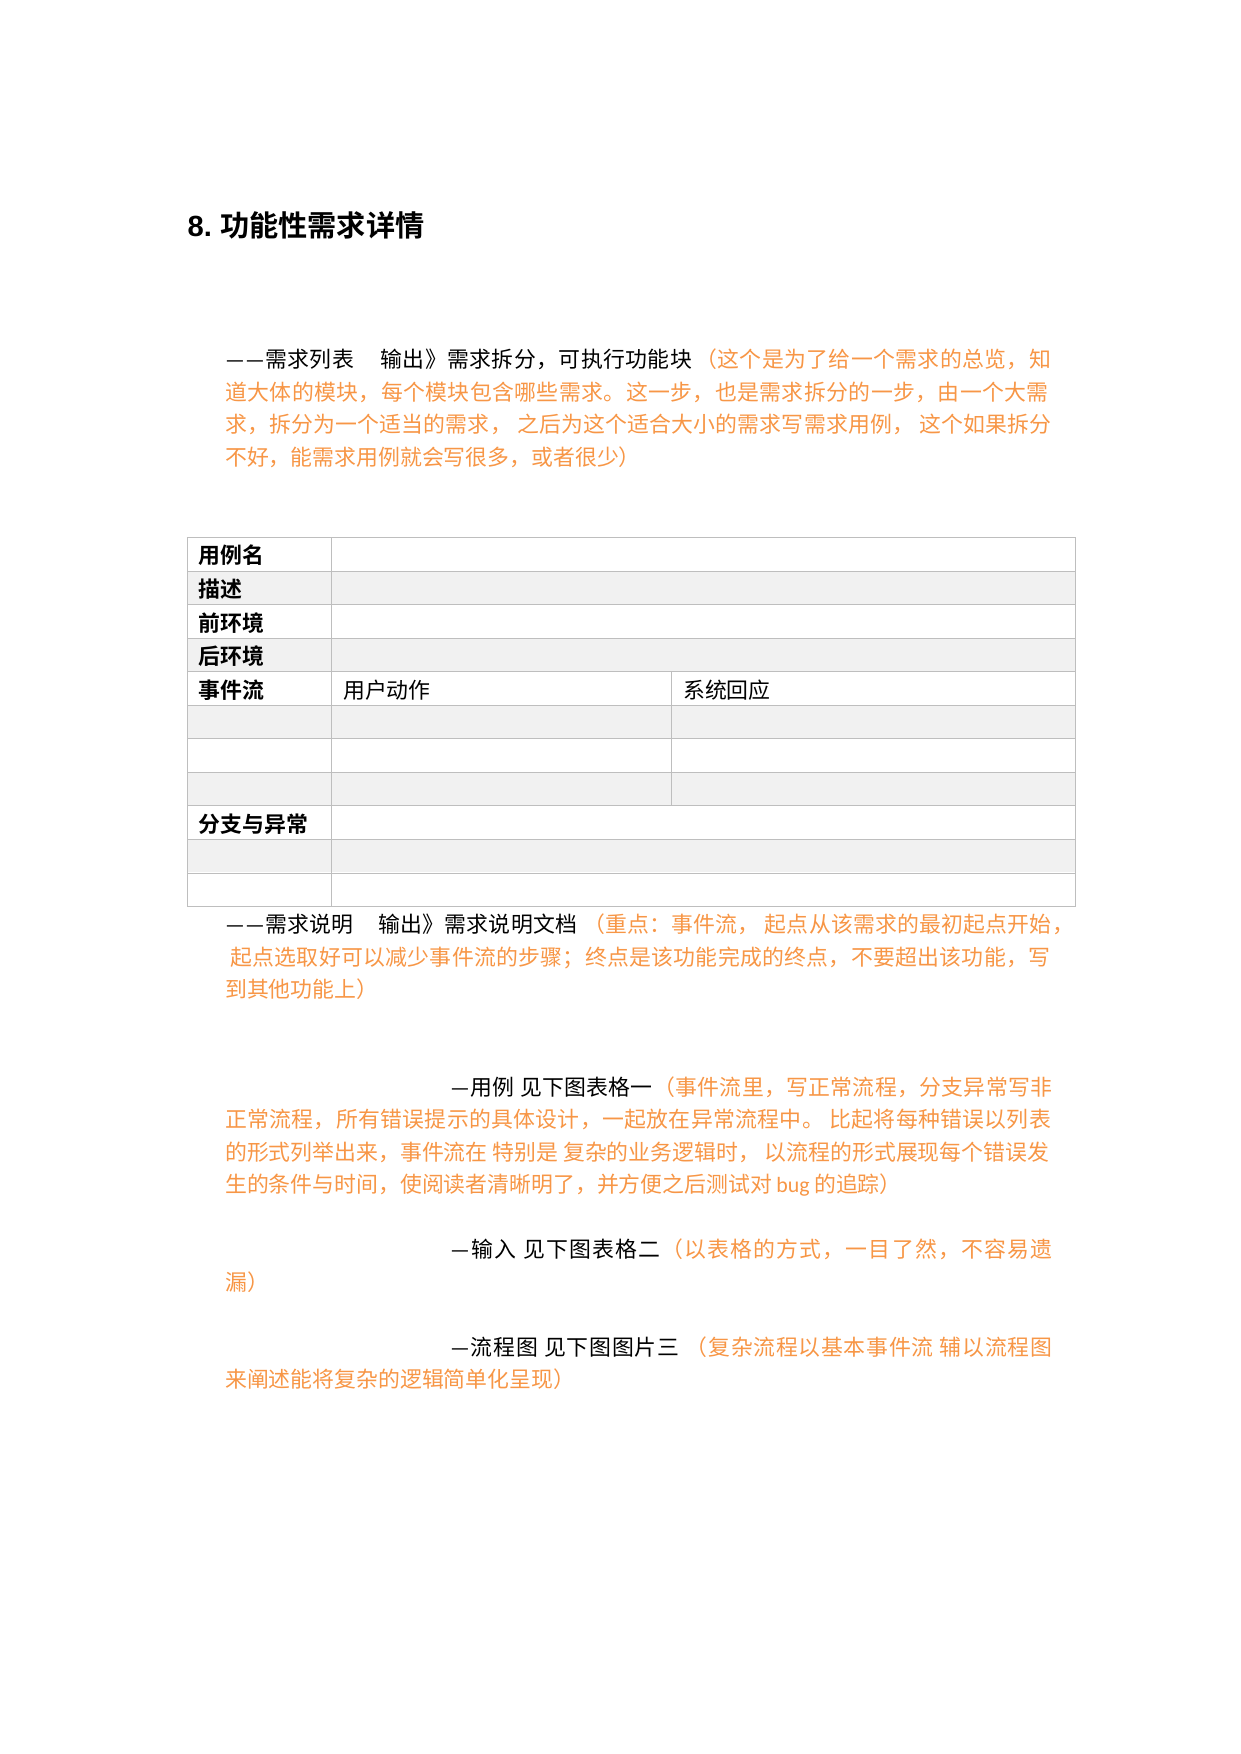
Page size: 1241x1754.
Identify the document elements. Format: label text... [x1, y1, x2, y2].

table_cell 系统回应 [672, 672, 1075, 705]
table_cell [332, 840, 1075, 872]
table_cell [332, 639, 1075, 671]
table_header 用例名 [188, 538, 331, 571]
list —流程图 见下图图片三 （复杂流程以基本事件流 辅以流程图 来阐述能将复杂的逻辑简单化呈现） [225, 1329, 1053, 1394]
table_cell 描述 [188, 572, 331, 604]
subtitle 功能性需求详情 [187, 191, 1053, 256]
table_cell [332, 706, 671, 738]
list —用例 见下图表格一（事件流里，写正常流程，分支异常写非正常流程，所有错误提示的具体设计，一起放在异常流程中。 比起将每种错误以列表的形式列举出来，事件流在 特别是 复杂的业务逻辑时， 以流程的形式展现每个错误发生的条件与时间，使阅读者清晰明了，并方便之后测试对bug的追踪） [225, 1069, 1053, 1199]
table_cell [332, 739, 671, 772]
list —输入 见下图表格二（以表格的方式，一目了然，不容易遗漏） [225, 1232, 1053, 1297]
table_cell [188, 706, 331, 738]
table_header [332, 538, 1075, 571]
table_cell [672, 739, 1075, 772]
table_cell 事件流 [188, 672, 331, 705]
table_cell [332, 572, 1075, 604]
table_cell [672, 773, 1075, 805]
list ——需求列表 输出》需求拆分，可执行功能块（这个是为了给一个需求的总览，知道大体的模块，每个模块包含哪些需求。这一步，也是需求拆分的一步，由一个大需求，拆分为一个适当的需求， 之后为这个适合大小的需求写需求用例， 这个如果拆分不好，能需求用例就会写很多，或者很少） [225, 342, 1053, 472]
table_cell 用户动作 [332, 672, 671, 705]
table_cell [188, 874, 331, 906]
table_cell [332, 806, 1075, 839]
table_cell [188, 773, 331, 805]
table_cell [332, 874, 1075, 906]
table_cell 后环境 [188, 639, 331, 671]
table_cell 前环境 [188, 605, 331, 638]
table_cell [332, 605, 1075, 638]
table_cell [188, 739, 331, 772]
list ——需求说明 输出》需求说明文档 （重点：事件流， 起点从该需求的最初起点开始， 起点选取好可以减少事件流的步骤；终点是该功能完成的终点，不要超出该功能，写到其他功能上） [225, 907, 1053, 1004]
table_cell [188, 840, 331, 872]
table_cell [332, 773, 671, 805]
table_cell [672, 706, 1075, 738]
table_cell 分支与异常 [188, 806, 331, 839]
